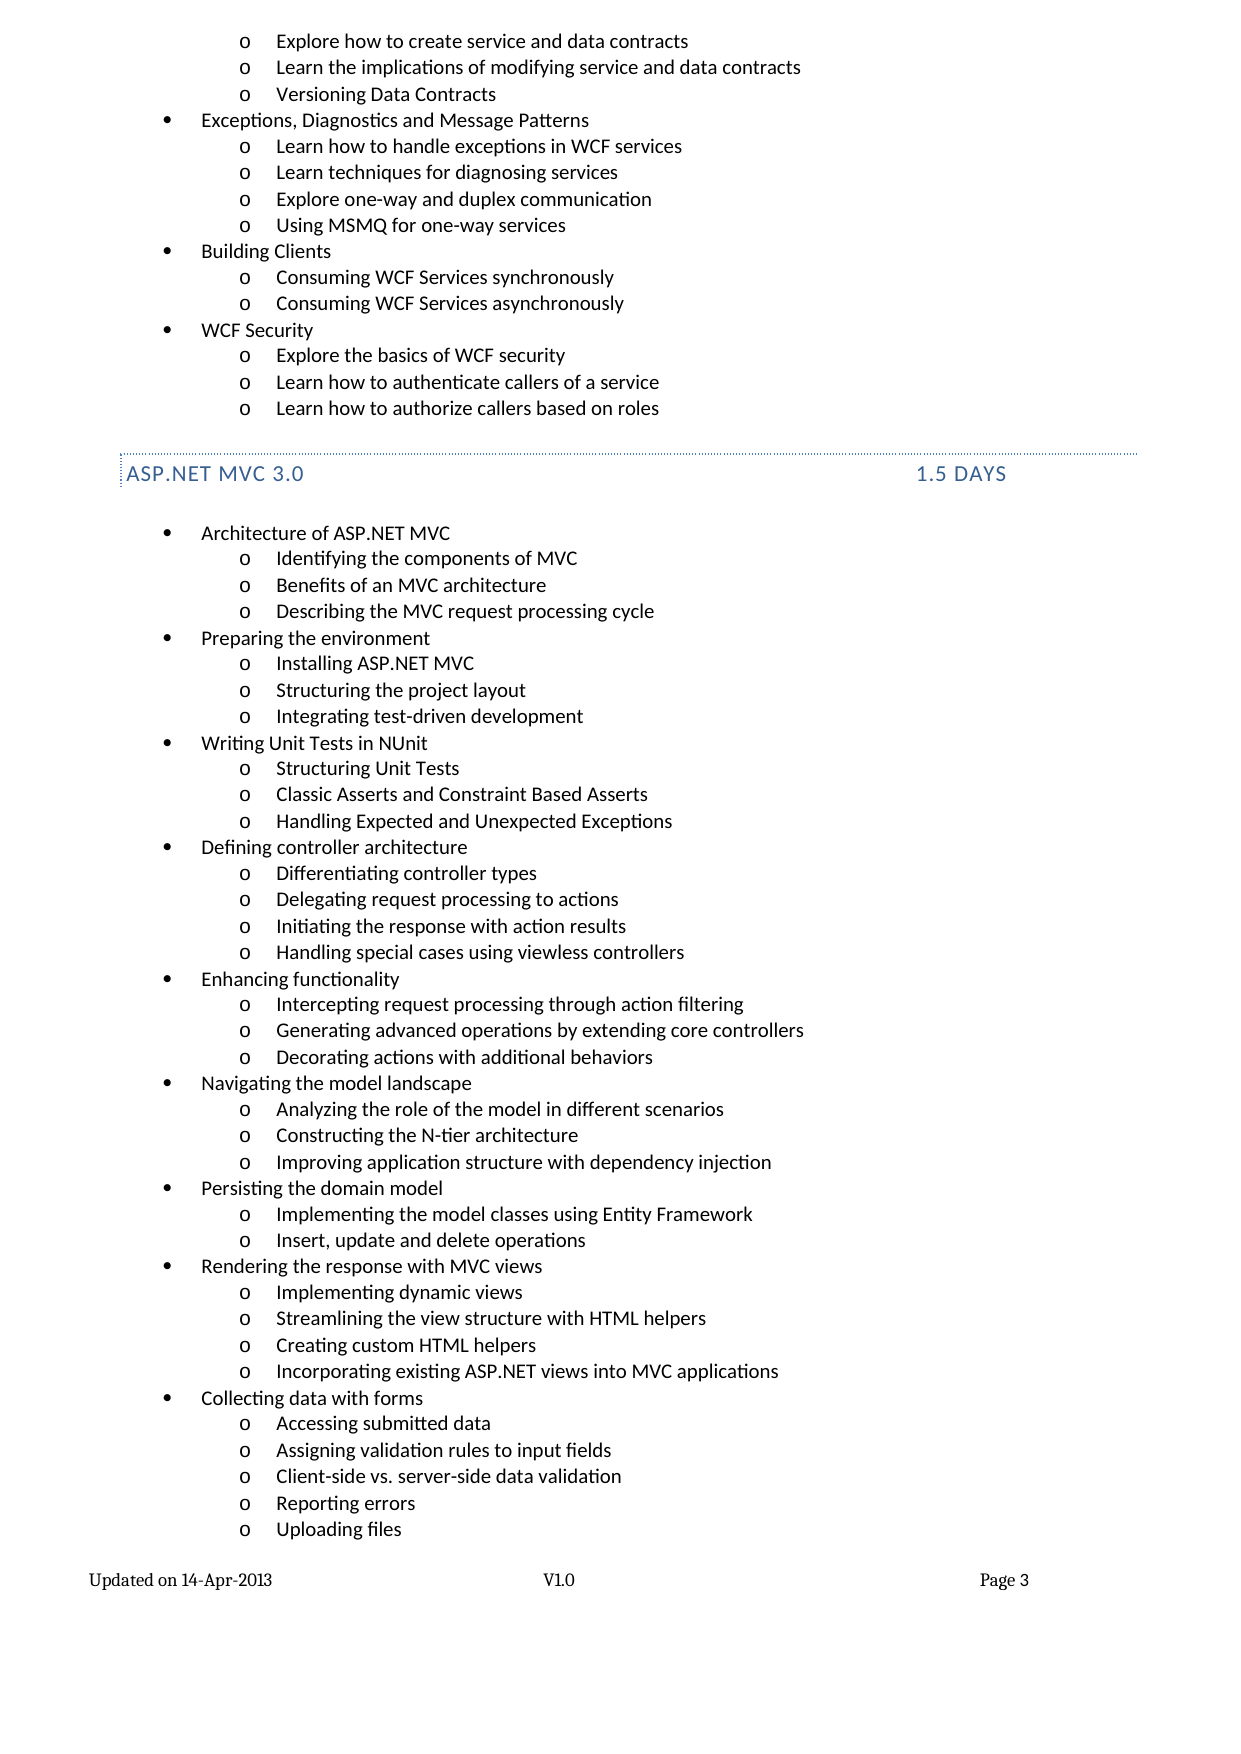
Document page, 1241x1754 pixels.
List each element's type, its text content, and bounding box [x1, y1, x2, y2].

list Learn how to handle exceptions in WCF services [239, 133, 1137, 159]
list Building Clients [164, 239, 1137, 264]
list Preparing the environment [164, 625, 1137, 650]
list Analyzing the role of the model in different scenarios [239, 1096, 1137, 1122]
list Explore one-way and duplex communication [239, 186, 1137, 212]
list Identifying the components of MVC [239, 546, 1137, 572]
list Exceptions, Diagnostics and Message Patterns [164, 107, 1137, 133]
list Decorating actions with additional behaviors [239, 1044, 1137, 1071]
list Persisting the domain model [164, 1175, 1137, 1201]
list Integrating test-driven development [239, 703, 1137, 730]
list Intercepting request processing through action filtering [239, 991, 1137, 1018]
list Constructing the N-tier architecture [239, 1122, 1137, 1149]
subtitle ASP.NET MVC 3.0 1.5 Days [120, 453, 1137, 487]
list Creating custom HTML helpers [239, 1332, 1137, 1358]
list Collecting data with forms [164, 1385, 1137, 1410]
list Explore the basics of WCF security [239, 342, 1137, 369]
list WCF Security [164, 317, 1137, 342]
list Structuring the project layout [239, 677, 1137, 703]
list Explore how to create service and data contracts [239, 28, 1137, 54]
list Handling special cases using viewless controllers [239, 939, 1137, 966]
list Describing the MVC request processing cycle [239, 598, 1137, 625]
list Uploading files [239, 1516, 1137, 1543]
list Reporting errors [239, 1490, 1137, 1516]
list Assigning validation rules to input fields [239, 1437, 1137, 1463]
list Installing ASP.NET MVC [239, 650, 1137, 677]
list Structuring Unit Tests [239, 755, 1137, 782]
list Initiating the response with action results [239, 913, 1137, 939]
list Writing Unit Tests in NUnit [164, 730, 1137, 755]
list Accessing submitted data [239, 1410, 1137, 1437]
list Improving application structure with dependency injection [239, 1149, 1137, 1175]
list Learn techniques for diagnosing services [239, 159, 1137, 186]
list Consuming WCF Services asynchronously [239, 291, 1137, 317]
list Differentiating controller types [239, 860, 1137, 886]
list Generating advanced operations by extending core controllers [239, 1018, 1137, 1044]
list Rendering the response with MVC views [164, 1254, 1137, 1279]
list Implementing the model classes using Entity Framework [239, 1201, 1137, 1227]
list Client-side vs. server-side data validation [239, 1463, 1137, 1490]
list Learn how to authorize callers based on roles [239, 395, 1137, 422]
list Delegating request processing to actions [239, 886, 1137, 913]
list Navigating the model landscape [164, 1071, 1137, 1096]
list Handling Expected and Unexpected Exceptions [239, 808, 1137, 834]
list Using MSMQ for one-way services [239, 212, 1137, 239]
list Streamlining the view structure with HTML helpers [239, 1306, 1137, 1332]
list Versioning Data Contracts [239, 81, 1137, 107]
list Architecture of ASP.NET MVC [164, 520, 1137, 546]
list Enhancing functionality [164, 966, 1137, 991]
list Defining controller architecture [164, 834, 1137, 860]
list Incorporating existing ASP.NET views into MVC applications [239, 1358, 1137, 1385]
list Learn the implications of modifying service and data contracts [239, 54, 1137, 81]
list Consuming WCF Services synchronously [239, 264, 1137, 291]
list Benefits of an MVC architecture [239, 572, 1137, 598]
list Insert, update and delete operations [239, 1227, 1137, 1254]
list Classic Asserts and Constraint Based Asserts [239, 782, 1137, 808]
list Implementing dynamic views [239, 1279, 1137, 1306]
list Learn how to authenticate callers of a service [239, 369, 1137, 395]
